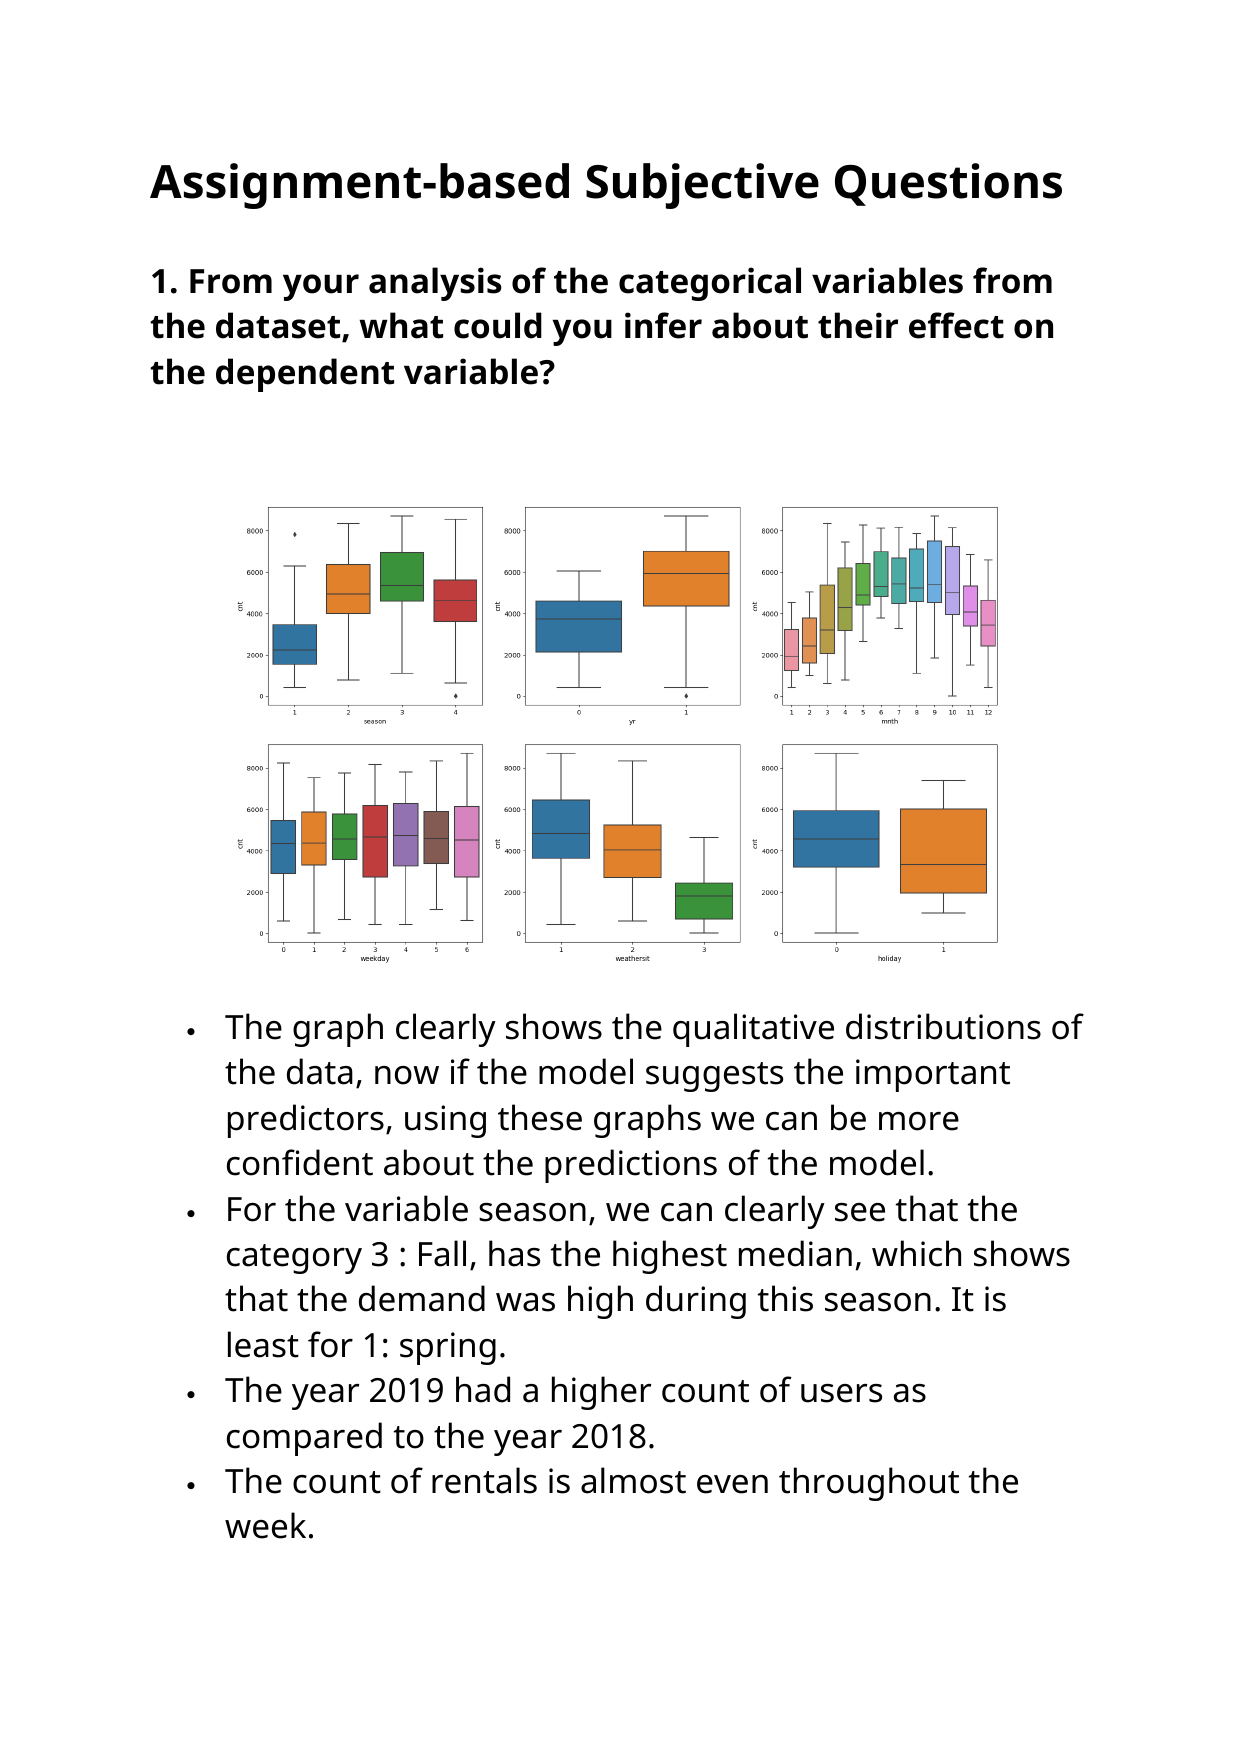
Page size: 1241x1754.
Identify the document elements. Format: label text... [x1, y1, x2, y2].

list The graph clearly shows the qualitative distributions of the data, now if the model suggests the important predictors, using these graphs we can be more confident about the predictions of the model. [187, 1004, 1090, 1185]
list For the variable season, we can clearly see that the category 3 : Fall, has the highest median, which shows that the demand was high during this season. It is least for 1: spring. [187, 1185, 1090, 1367]
list The count of rentals is almost even throughout the week. [187, 1458, 1090, 1549]
picture [150, 439, 1091, 1004]
text Assignment-based Subjective Questions [150, 150, 1090, 212]
list The year 2019 had a higher count of users as compared to the year 2018. [187, 1367, 1090, 1458]
text 1. From your analysis of the categorical variables from the dataset, what could you infer about their effect on the dependent variable? [150, 258, 1090, 394]
